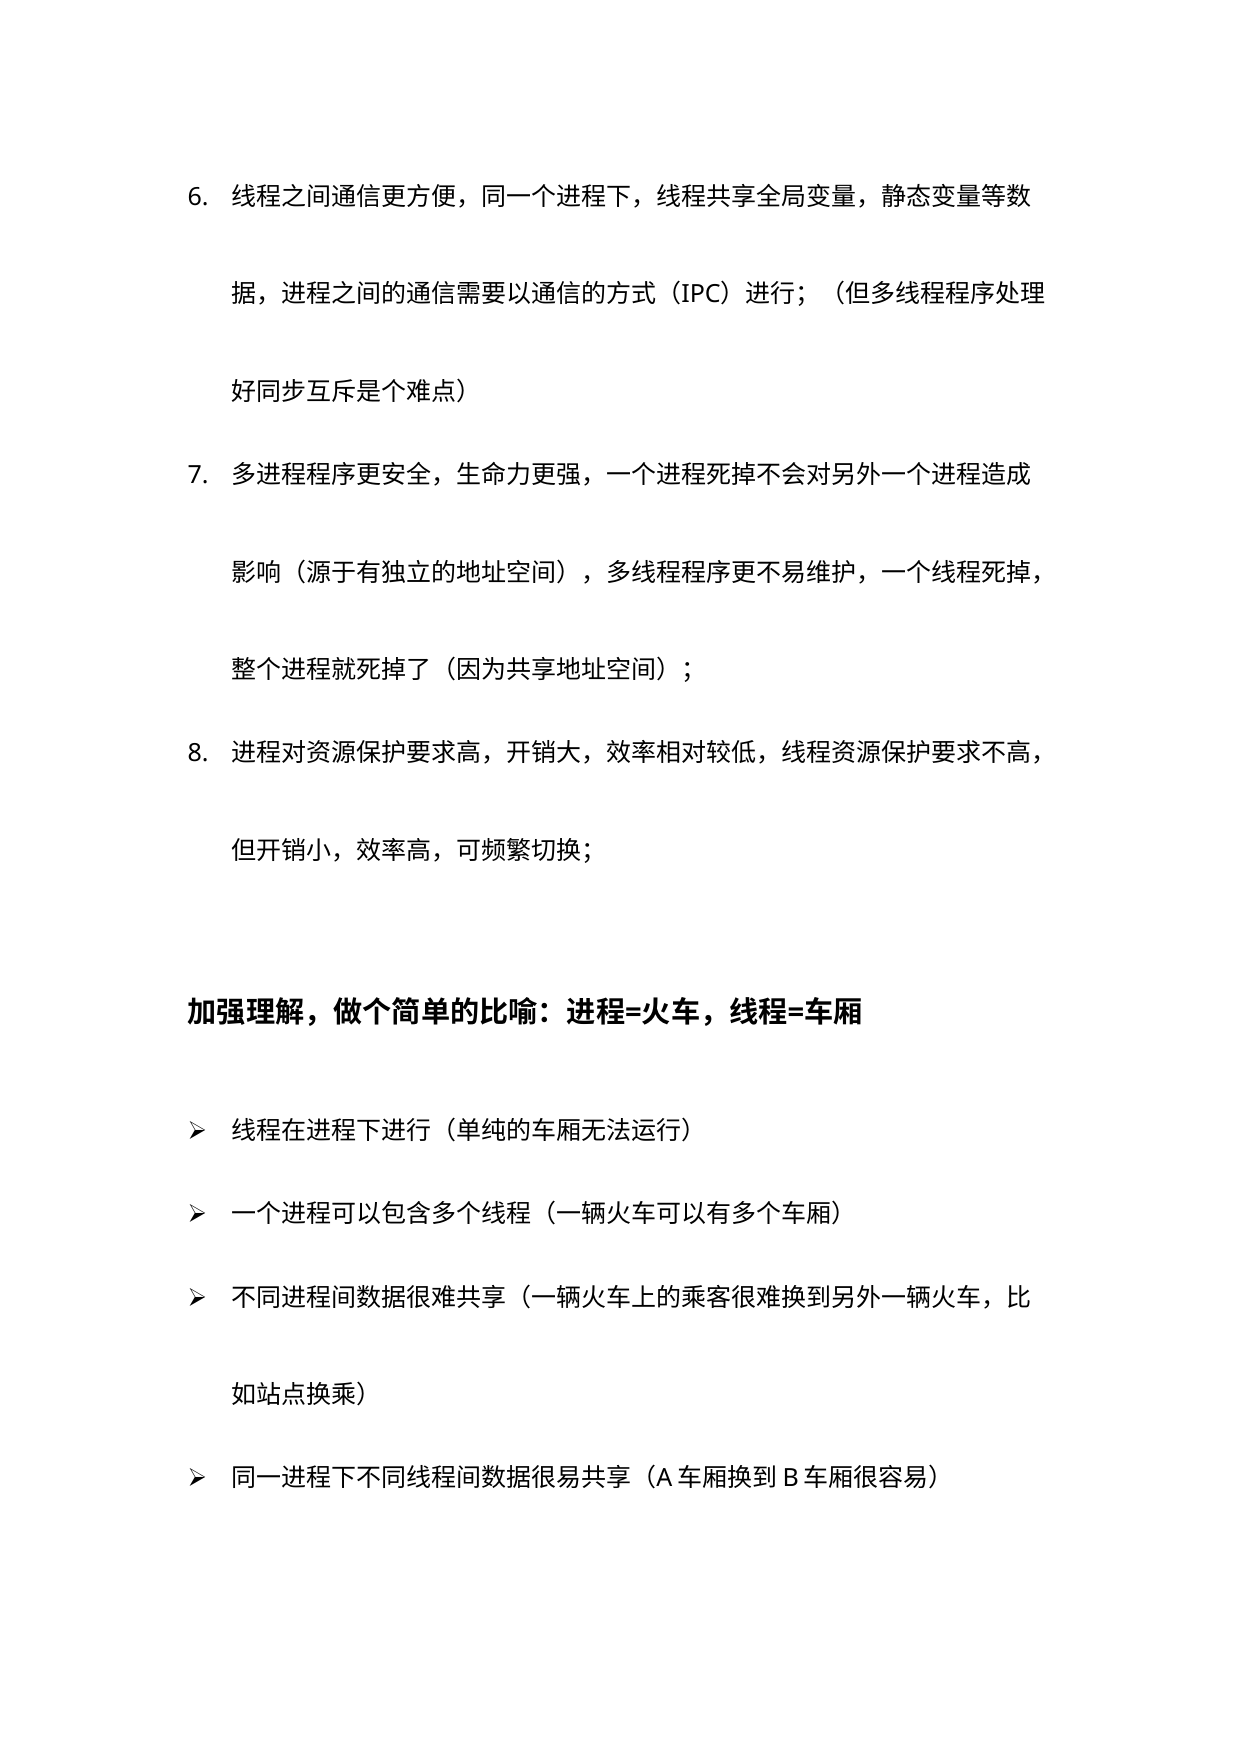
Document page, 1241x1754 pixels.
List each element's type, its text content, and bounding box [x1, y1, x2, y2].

list 线程在进程下进行（单纯的车厢无法运行） [187, 1096, 1053, 1161]
subtitle 加强理解，做个简单的比喻：进程=火车，线程=车厢 [187, 977, 1053, 1042]
list 同一进程下不同线程间数据很易共享（A车厢换到B车厢很容易） [187, 1443, 1053, 1508]
list 进程对资源保护要求高，开销大，效率相对较低，线程资源保护要求不高，但开销小，效率高，可频繁切换； [187, 718, 1053, 881]
list 线程之间通信更方便，同一个进程下，线程共享全局变量，静态变量等数据，进程之间的通信需要以通信的方式（IPC）进行；（但多线程程序处理好同步互斥是个难点） [187, 162, 1053, 422]
list 多进程程序更安全，生命力更强，一个进程死掉不会对另外一个进程造成影响（源于有独立的地址空间），多线程程序更不易维护，一个线程死掉，整个进程就死掉了（因为共享地址空间）； [187, 440, 1053, 700]
list 不同进程间数据很难共享（一辆火车上的乘客很难换到另外一辆火车，比如站点换乘） [187, 1263, 1053, 1425]
list 一个进程可以包含多个线程（一辆火车可以有多个车厢） [187, 1179, 1053, 1244]
